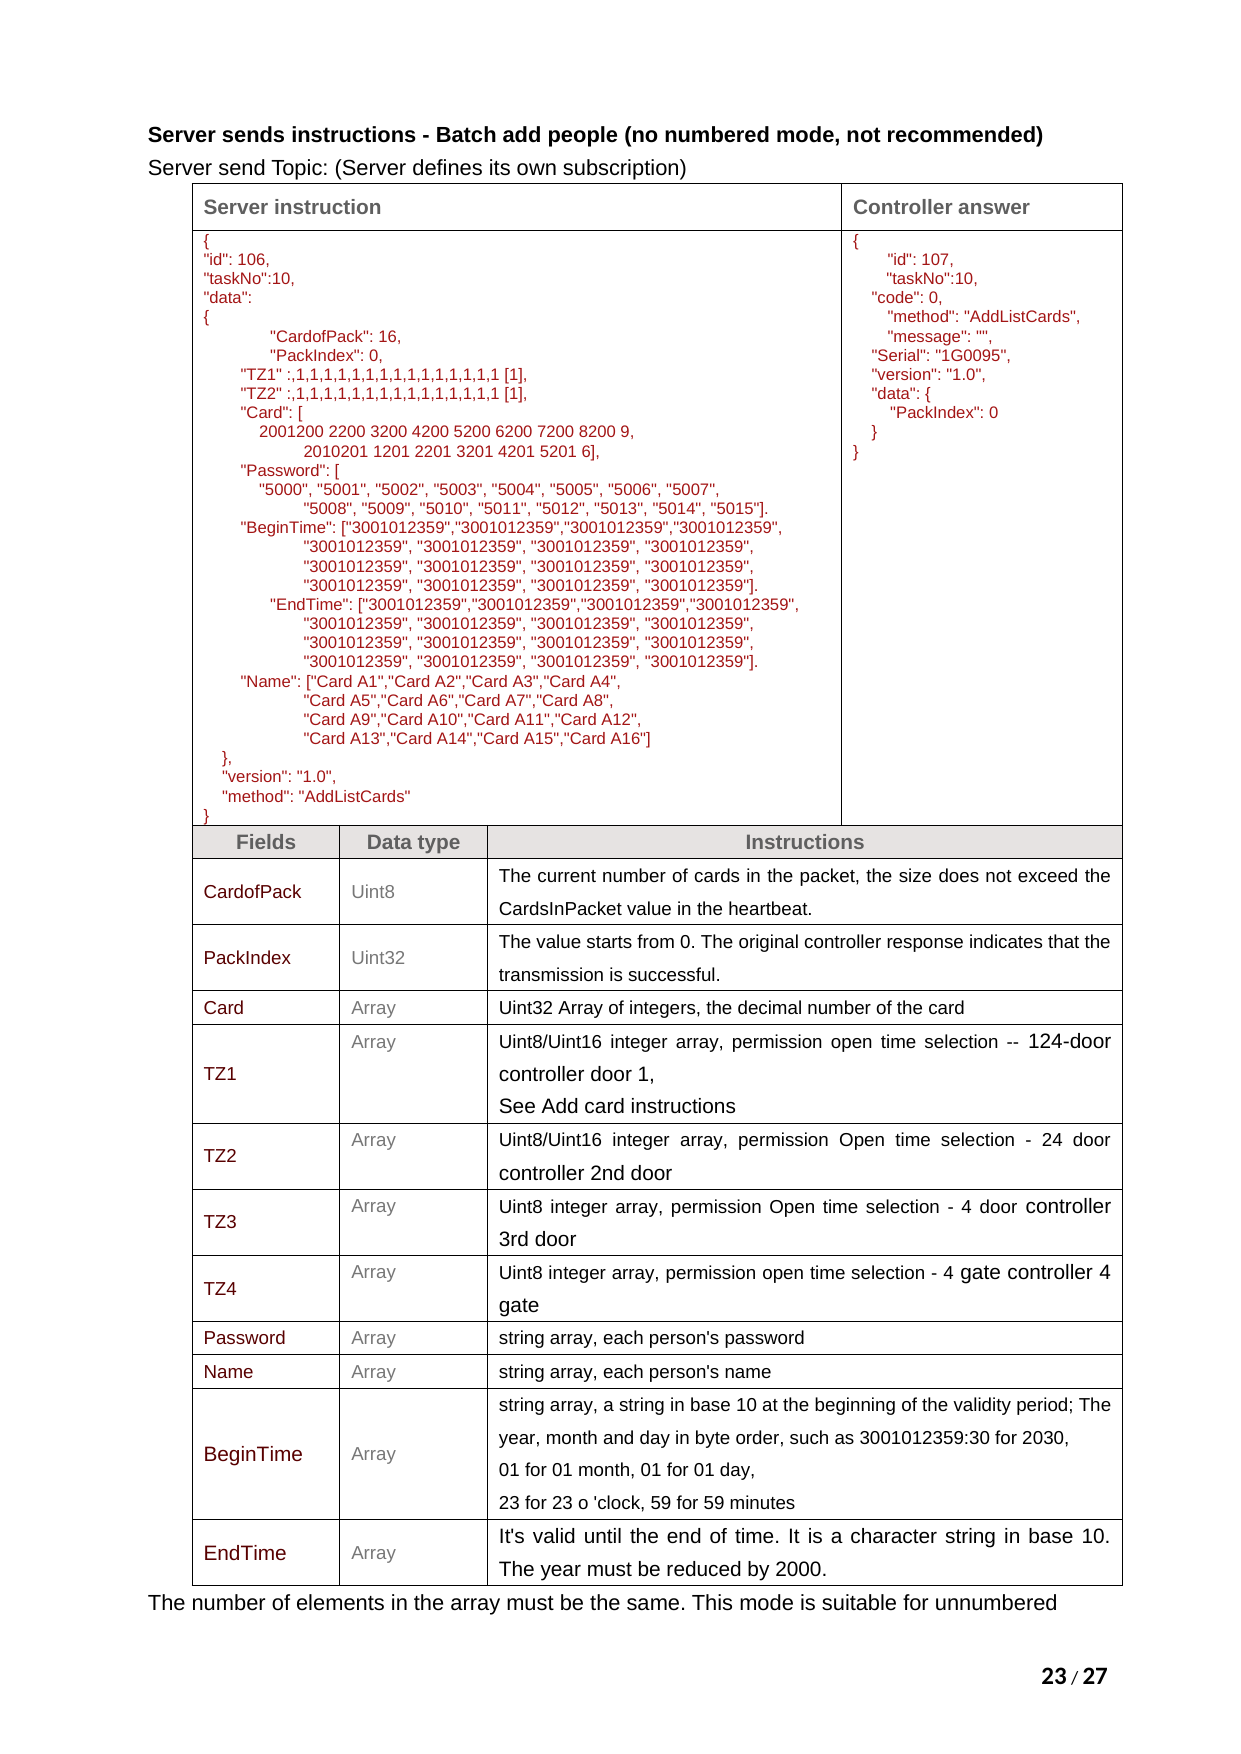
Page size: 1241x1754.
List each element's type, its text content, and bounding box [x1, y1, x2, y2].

table_header Controller answer [842, 184, 1122, 229]
table_cell Name [193, 1355, 339, 1388]
table_cell Uint8/Uint16 integer array, permission open time selection -- 124-door controller door 1, See Add card instructions [488, 1025, 1122, 1122]
table_cell TZ1 [193, 1025, 339, 1122]
table_cell Uint8 integer array, permission Open time selection - 4 door controller 3rd door [488, 1190, 1122, 1254]
table_cell Uint32 Array of integers, the decimal number of the card [488, 991, 1122, 1024]
text Server send Topic: (Server defines its own subscription) [148, 151, 1107, 183]
table_cell Uint8/Uint16 integer array, permission Open time selection - 24 door controller 2nd door [488, 1124, 1122, 1188]
text Server sends instructions - Batch add people (no numbered mode, not recommended) [148, 118, 1107, 151]
table_cell Array [340, 1355, 487, 1388]
table_cell PackIndex [193, 925, 339, 990]
table_cell The current number of cards in the packet, the size does not exceed the CardsInPacket value in the heartbeat. [488, 859, 1122, 924]
table_cell { "id": 107, "taskNo":10, "code": 0, "method": "AddListCards", "message": "", "Serial": "1G0095", "version": "1.0", "data": { "PackIndex": 0 } } [842, 231, 1122, 825]
table_cell BeginTime [193, 1389, 339, 1519]
table_cell TZ4 [193, 1256, 339, 1321]
table_cell Array [340, 1389, 487, 1519]
table_cell Data type [340, 826, 487, 858]
table_cell string array, each person's password [488, 1322, 1122, 1354]
table_cell Array [340, 1190, 487, 1254]
table_header Server instruction [193, 184, 841, 229]
table_cell Uint8 integer array, permission open time selection - 4 gate controller 4 gate [488, 1256, 1122, 1321]
table_cell Fields [193, 826, 339, 858]
table_cell TZ2 [193, 1124, 339, 1188]
table_cell Array [340, 1322, 487, 1354]
table_cell Array [340, 991, 487, 1024]
table_cell Array [340, 1124, 487, 1188]
table_cell TZ3 [193, 1190, 339, 1254]
table_cell Card [193, 991, 339, 1024]
table_cell It's valid until the end of time. It is a character string in base 10. The year must be reduced by 2000. [488, 1520, 1122, 1585]
table_cell Uint8 [340, 859, 487, 924]
table_cell CardofPack [193, 859, 339, 924]
table_cell The value starts from 0. The original controller response indicates that the transmission is successful. [488, 925, 1122, 990]
table_cell Uint32 [340, 925, 487, 990]
table_cell Password [193, 1322, 339, 1354]
table_cell Array [340, 1025, 487, 1122]
table_cell Array [340, 1520, 487, 1585]
table_cell EndTime [193, 1520, 339, 1585]
table_cell Instructions [488, 826, 1122, 858]
table_cell Array [340, 1256, 487, 1321]
table_cell string array, each person's name [488, 1355, 1122, 1388]
table_cell { "id": 106, "taskNo":10, "data": { "CardofPack": 16, "PackIndex": 0, "TZ1" :,1,1,1,1,1,1,1,1,1,1,1,1,1,1,1 [1], "TZ2" :,1,1,1,1,1,1,1,1,1,1,1,1,1,1,1 [1], "Card": [ 2001200 2200 3200 4200 5200 6200 7200 8200 9, 2010201 1201 2201 3201 4201 5201 6], "Password": [ "5000", "5001", "5002", "5003", "5004", "5005", "5006", "5007", "5008", "5009", "5010", "5011", "5012", "5013", "5014", "5015"]. "BeginTime": ["3001012359","3001012359","3001012359","3001012359", "3001012359", "3001012359", "3001012359", "3001012359", "3001012359", "3001012359", "3001012359", "3001012359", "3001012359", "3001012359", "3001012359", "3001012359"]. "EndTime": ["3001012359","3001012359","3001012359","3001012359", "3001012359", "3001012359", "3001012359", "3001012359", "3001012359", "3001012359", "3001012359", "3001012359", "3001012359", "3001012359", "3001012359", "3001012359"]. "Name": ["Card A1","Card A2","Card A3","Card A4", "Card A5","Card A6","Card A7","Card A8", "Card A9","Card A10","Card A11","Card A12", "Card A13","Card A14","Card A15","Card A16"] }, "version": "1.0", "method": "AddListCards" } [193, 231, 841, 825]
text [148, 1586, 1107, 1618]
table_cell string array, a string in base 10 at the beginning of the validity period; The year, month and day in byte order, such as 3001012359:30 for 2030, 01 for 01 month, 01 for 01 day, 23 for 23 o 'clock, 59 for 59 minutes [488, 1389, 1122, 1519]
